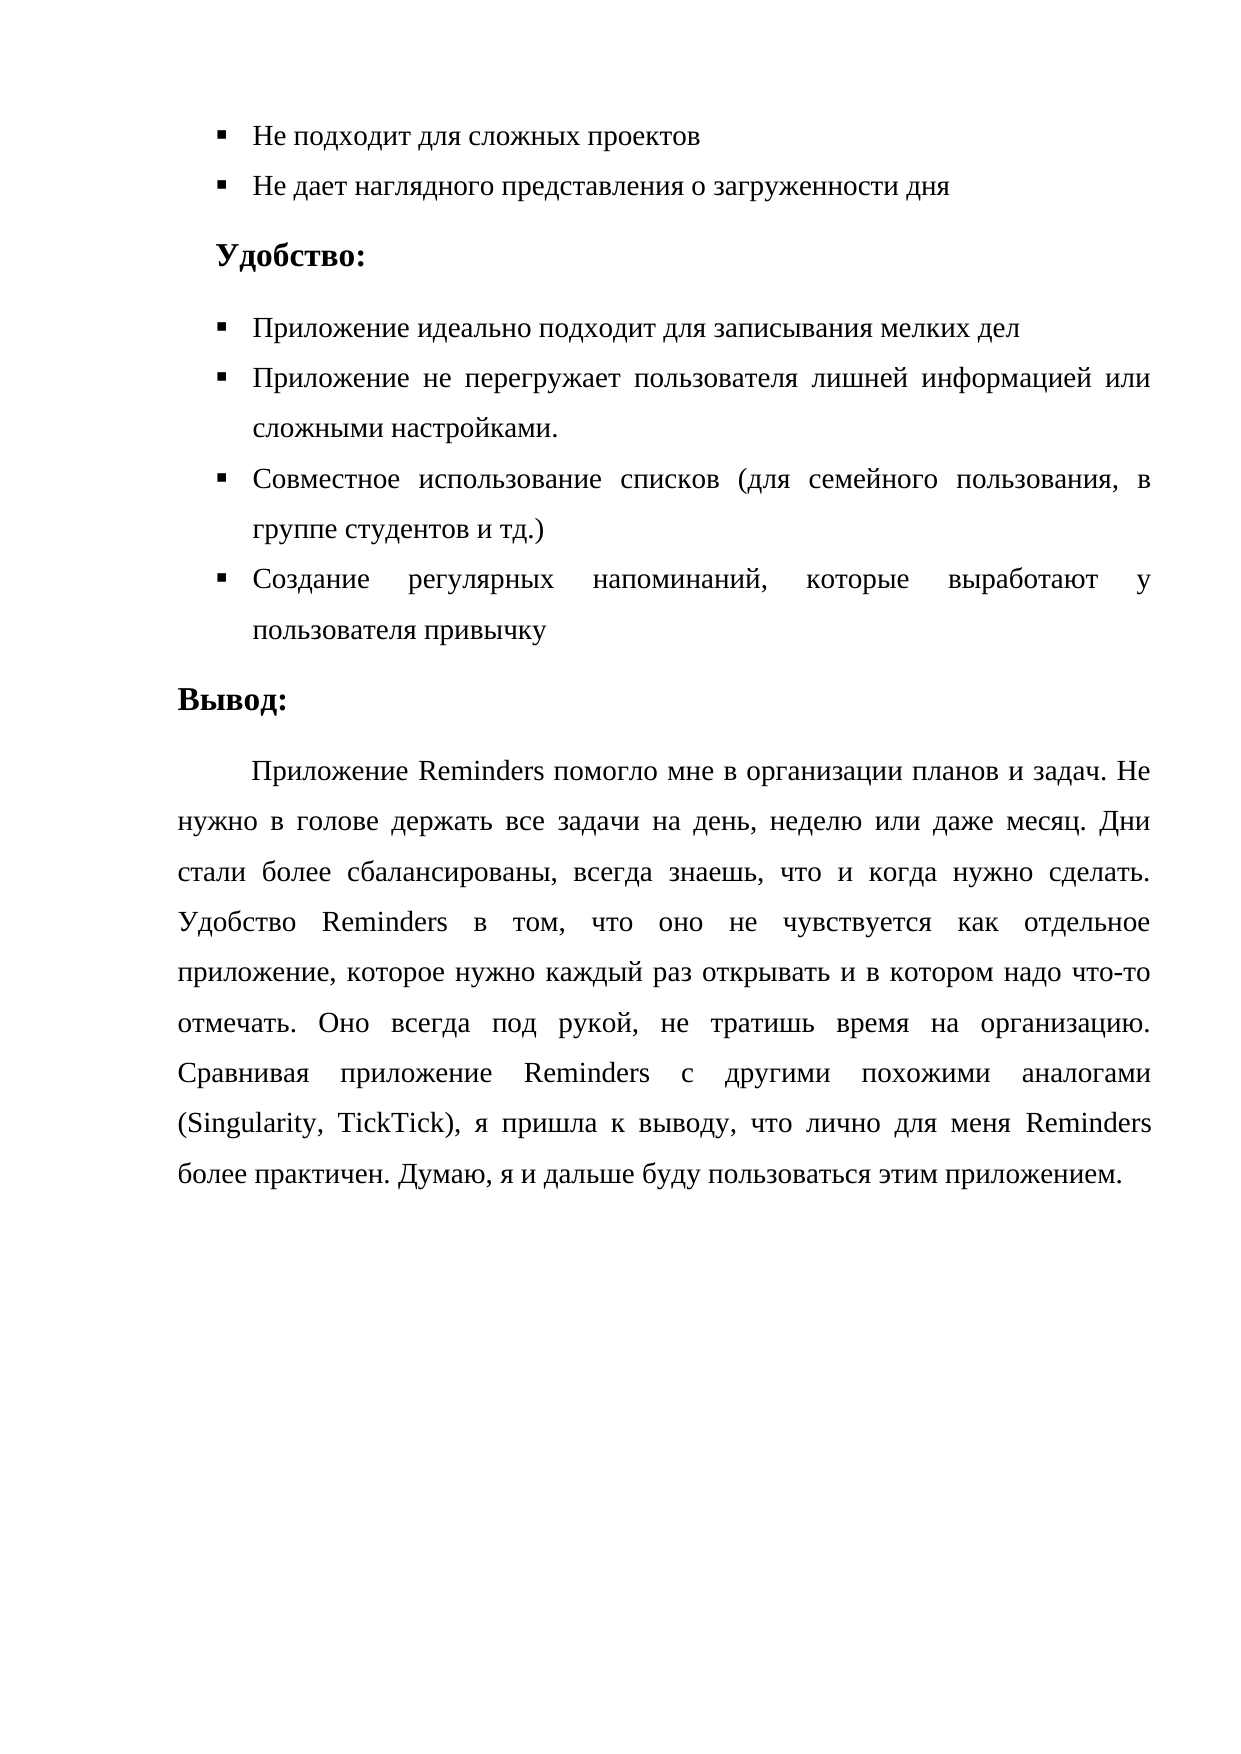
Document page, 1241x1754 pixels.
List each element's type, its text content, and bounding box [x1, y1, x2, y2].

text Приложение Reminders помогло мне в организации планов и задач. Не нужно в голове держать все задачи на день, неделю или даже месяц. Дни стали более сбалансированы, всегда знаешь, что и когда нужно сделать. Удобство Reminders в том, что оно не чувствуется как отдельное приложение, которое нужно каждый раз открывать и в котором надо что-то отмечать. Оно всегда под рукой, не тратишь время на организацию. Сравнивая приложение Reminders с другими похожими аналогами (Singularity, TickTick), я пришла к выводу, что лично для меня Reminders более практичен. Думаю, я и дальше буду пользоваться этим приложением. [177, 753, 1152, 1189]
list Совместное использование списков (для семейного пользования, в группе студентов и тд.) [215, 461, 1152, 545]
text Вывод: [177, 679, 1152, 717]
list Создание регулярных напоминаний, которые выработают у пользователя привычку [215, 562, 1152, 646]
text Удобство: [215, 236, 1152, 274]
list Не дает наглядного представления о загруженности дня [215, 168, 1152, 202]
list Не подходит для сложных проектов [215, 118, 1152, 152]
list Приложение идеально подходит для записывания мелких дел [215, 310, 1152, 343]
list Приложение не перегружает пользователя лишней информацией или сложными настройками. [215, 360, 1152, 444]
